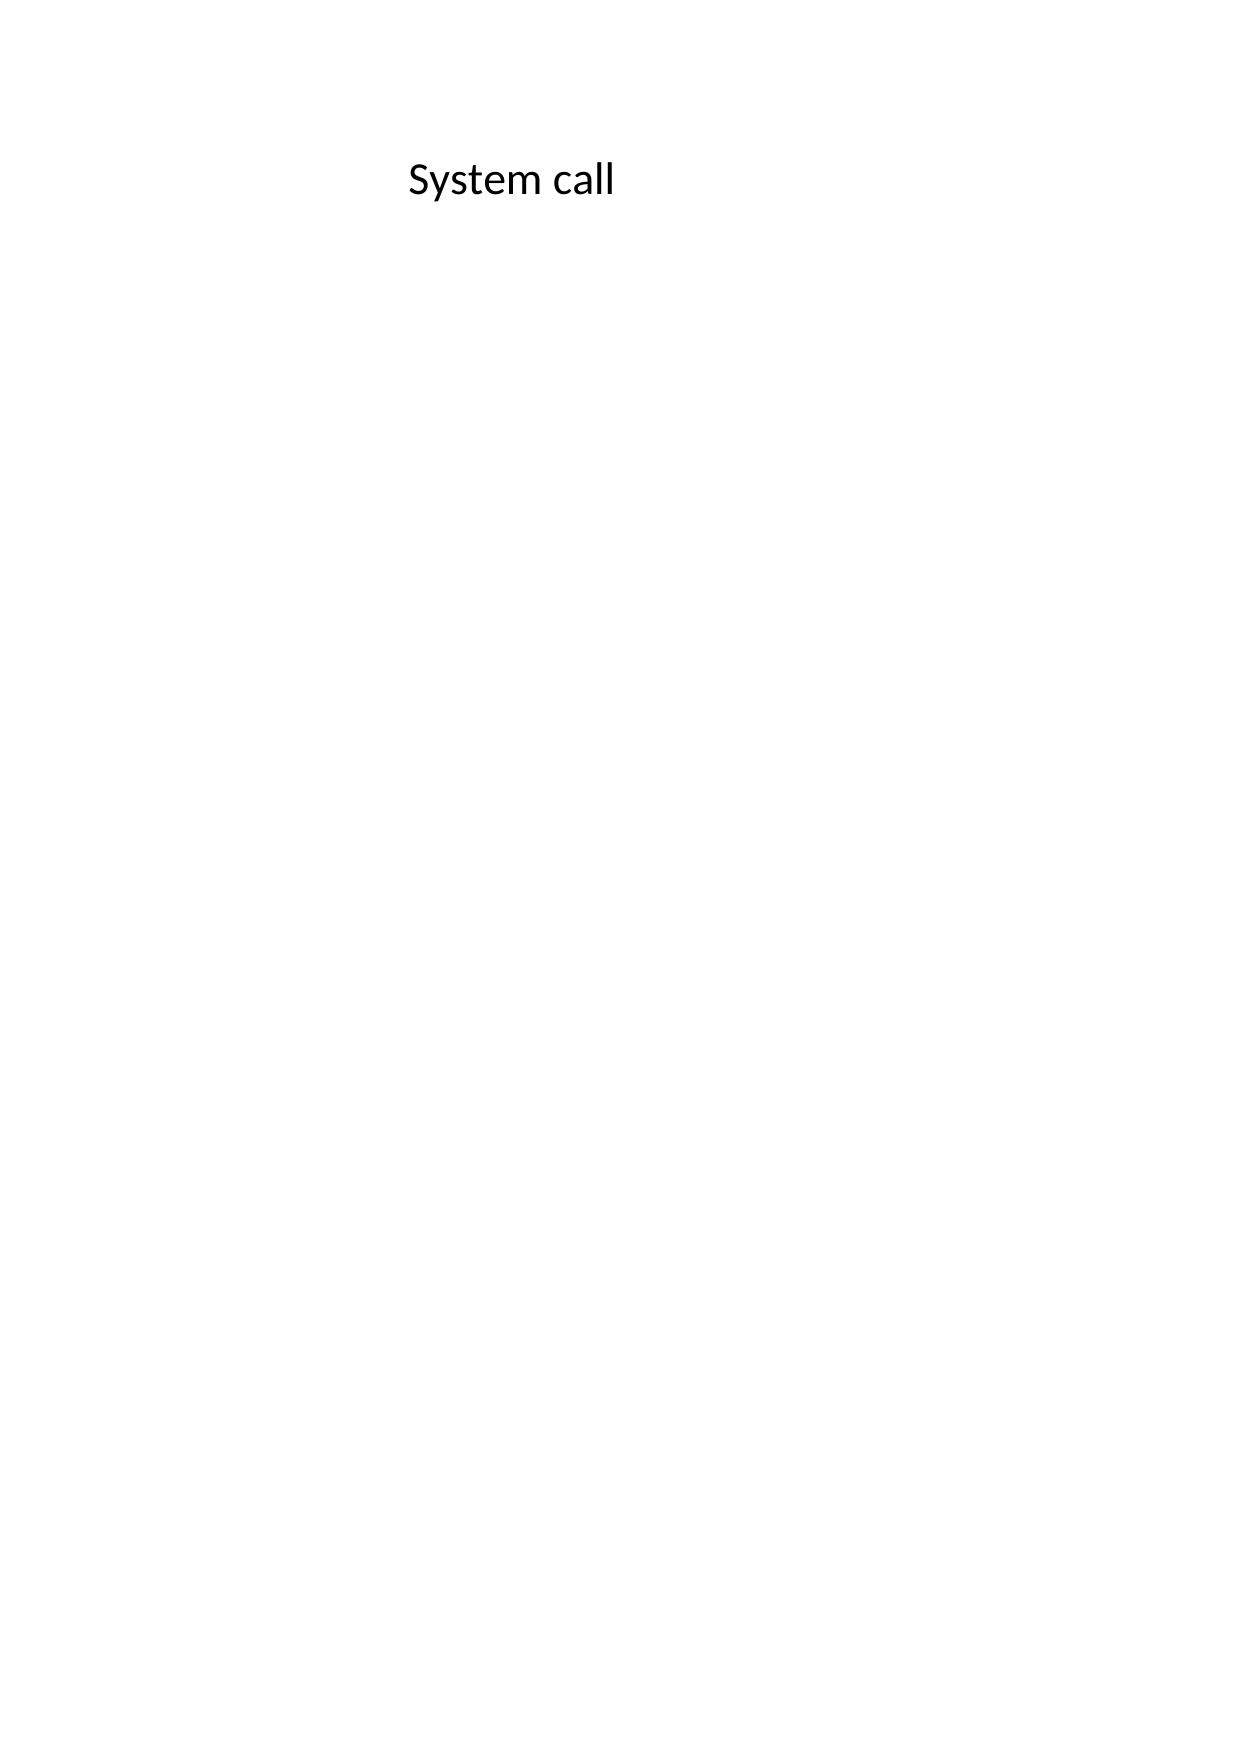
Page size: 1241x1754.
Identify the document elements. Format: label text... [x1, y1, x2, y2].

text System call [150, 150, 1090, 206]
